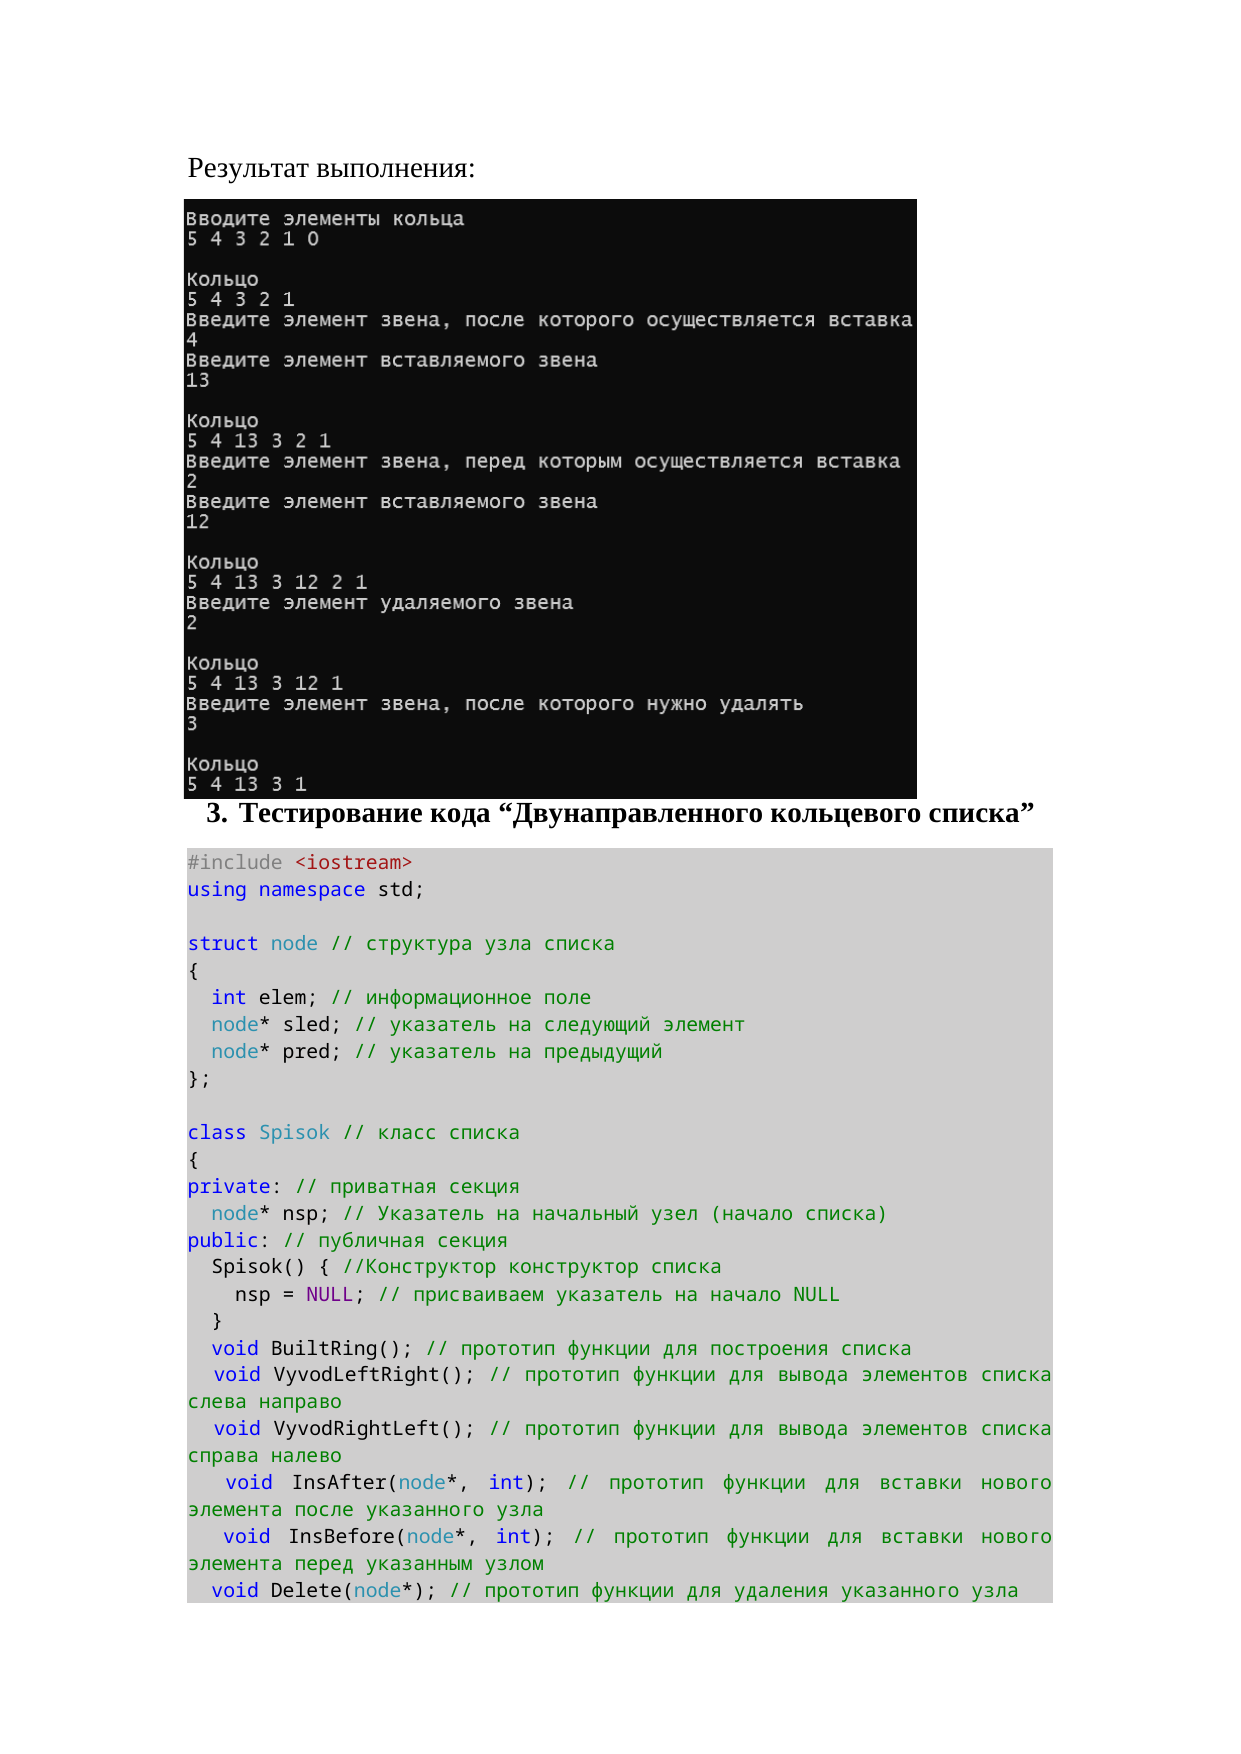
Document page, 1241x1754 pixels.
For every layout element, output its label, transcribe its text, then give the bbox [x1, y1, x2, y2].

text node* pred; // указатель на предыдущий [187, 1037, 1053, 1064]
picture [183, 199, 917, 799]
text using namespace std; [187, 875, 1053, 902]
text struct node // структура узла списка [187, 929, 1053, 956]
text void VyvodRightLeft(); // прототип функции для вывода элементов списка справа налево [187, 1415, 1053, 1469]
text void VyvodLeftRight(); // прототип функции для вывода элементов списка слева направо [187, 1361, 1053, 1415]
text node* nsp; // Указатель на начальный узел (начало списка) [187, 1199, 1053, 1226]
text { [187, 1145, 1053, 1172]
text void Delete(node*); // прототип функции для удаления указанного узла [187, 1577, 1053, 1603]
text Spisok() { //Конструктор конструктор списка [187, 1253, 1053, 1280]
text node* sled; // указатель на следующий элемент [187, 1010, 1053, 1037]
text public: // публичная секция [187, 1226, 1053, 1253]
text }; [187, 1064, 1053, 1091]
text void BuiltRing(); // прототип функции для построения списка [187, 1334, 1053, 1361]
list Тестирование кода “Двунаправленного кольцевого списка” [187, 795, 1053, 829]
text void InsBefore(node*, int); // прототип функции для вставки нового элемента перед указанным узлом [187, 1523, 1053, 1577]
text { [187, 956, 1053, 983]
text nsp = NULL; // присваиваем указатель на начало NULL [187, 1280, 1053, 1307]
text void InsAfter(node*, int); // прототип функции для вставки нового элемента после указанного узла [187, 1469, 1053, 1523]
text private: // приватная секция [187, 1172, 1053, 1199]
text #include <iostream> [187, 848, 1053, 875]
text } [187, 1307, 1053, 1334]
text class Spisok // класс списка [187, 1118, 1053, 1145]
list Результат выполнения: [187, 150, 1053, 183]
text int elem; // информационное поле [187, 983, 1053, 1010]
